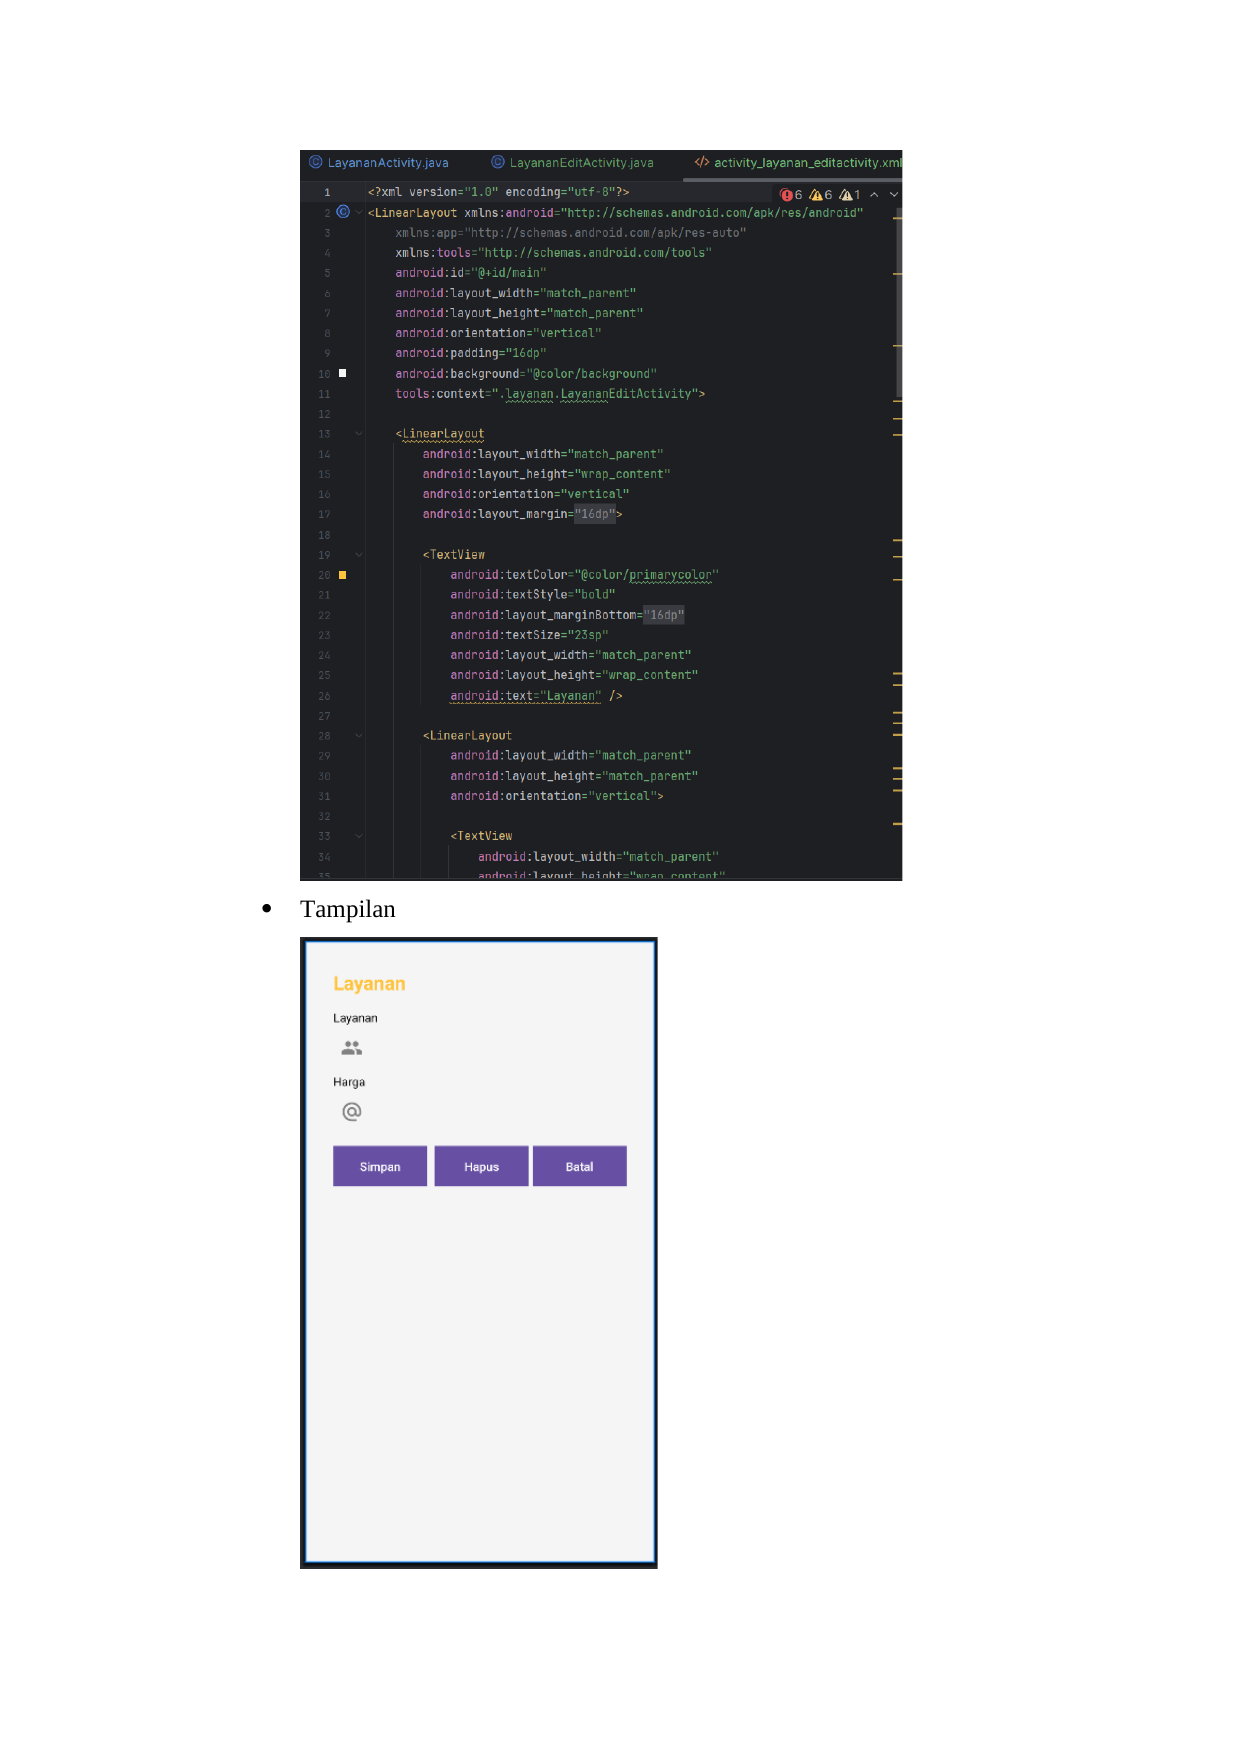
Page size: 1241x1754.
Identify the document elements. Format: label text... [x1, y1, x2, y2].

list Tampilan [262, 894, 1090, 923]
picture [300, 937, 658, 1569]
picture [300, 150, 903, 881]
